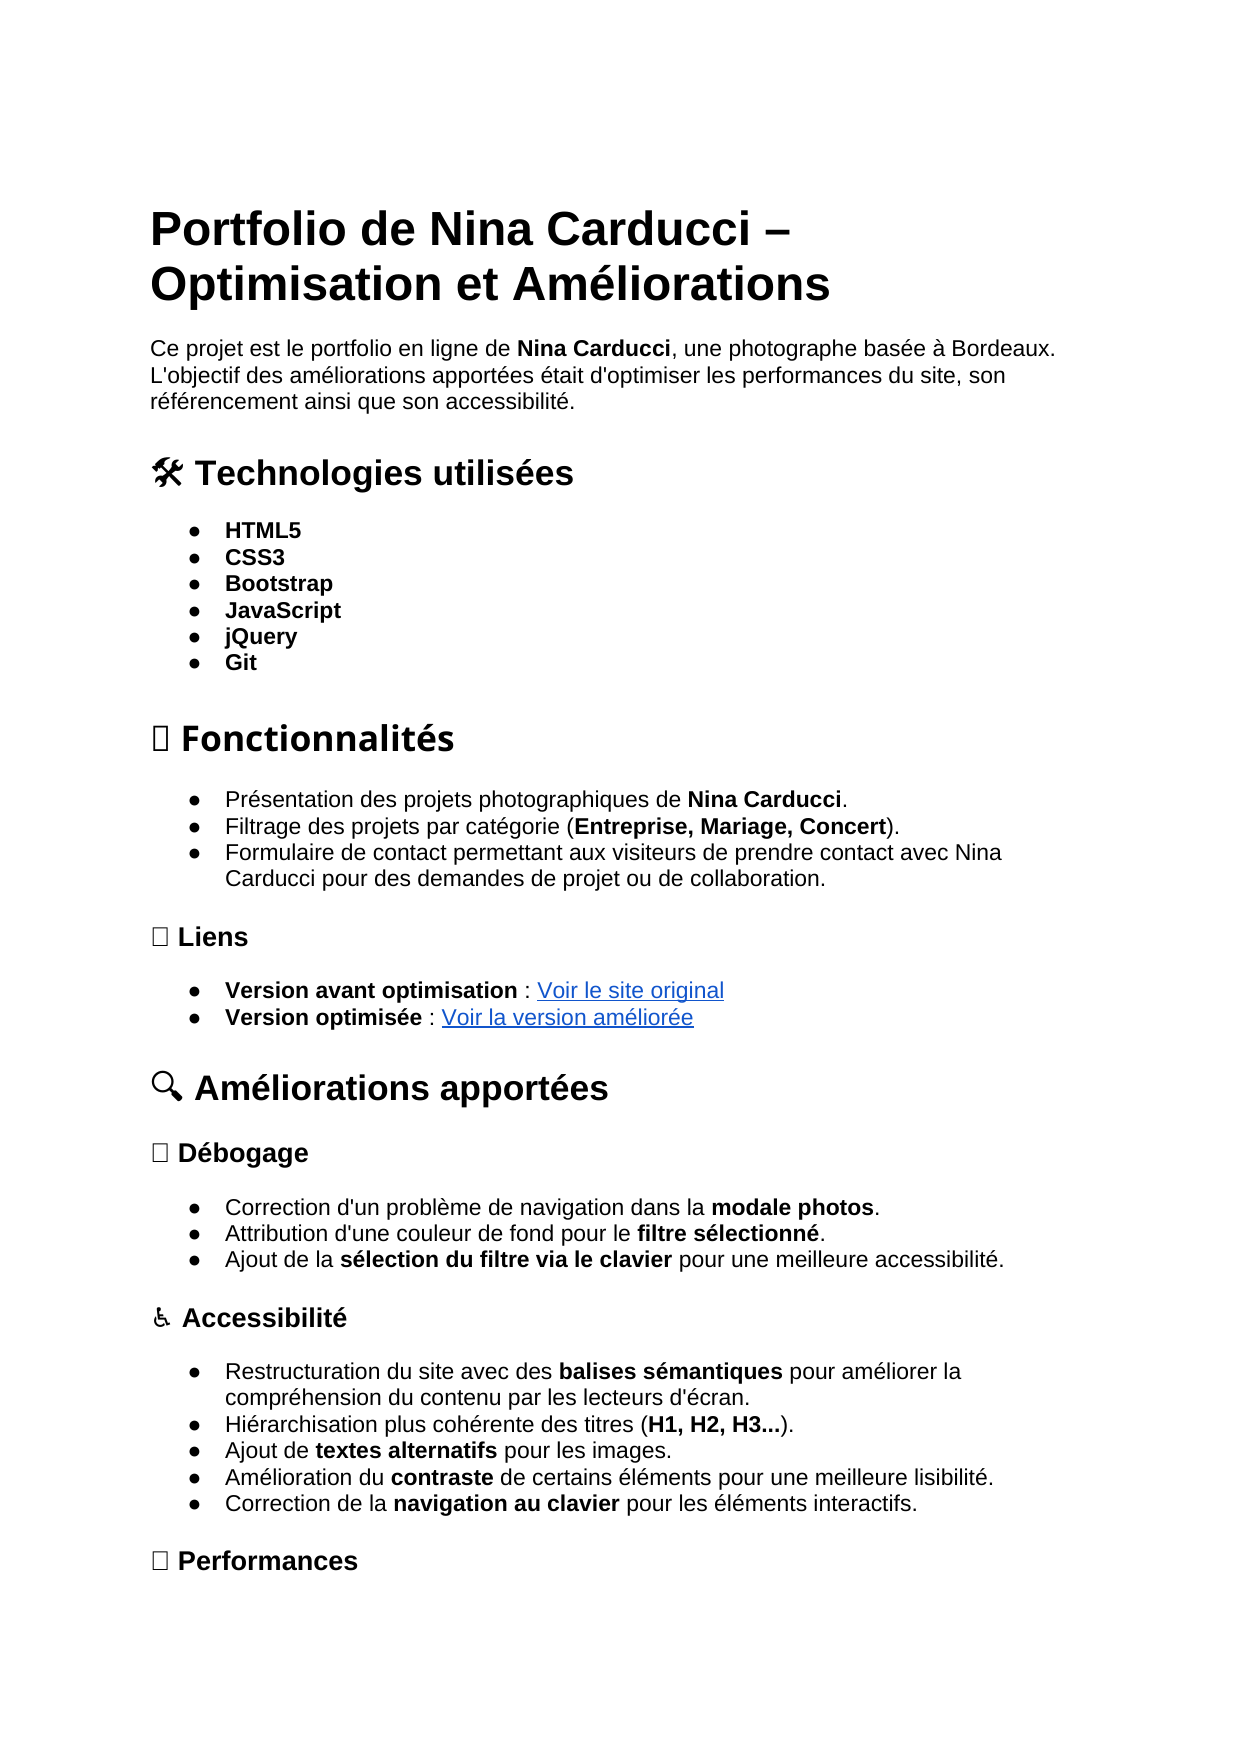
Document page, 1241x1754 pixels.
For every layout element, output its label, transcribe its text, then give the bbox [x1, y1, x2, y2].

list Formulaire de contact permettant aux visiteurs de prendre contact avec Nina Carducci pour des demandes de projet ou de collaboration. [187, 839, 1090, 892]
list Version optimisée : Voir la version améliorée [187, 1003, 1090, 1030]
list Correction d'un problème de navigation dans la modale photos. [187, 1193, 1090, 1220]
subtitle 🐞 Débogage [150, 1137, 1090, 1168]
subtitle 🔍 Améliorations apportées [150, 1067, 1090, 1108]
subtitle 🚀 Performances [150, 1545, 1090, 1577]
list Amélioration du contraste de certains éléments pour une meilleure lisibilité. [187, 1463, 1090, 1490]
list CSS3 [187, 544, 1090, 570]
list JavaScript [187, 597, 1090, 623]
subtitle Portfolio de Nina Carducci – Optimisation et Améliorations [150, 200, 1090, 310]
list Bootstrap [187, 570, 1090, 597]
list Git [187, 649, 1090, 676]
list jQuery [187, 623, 1090, 649]
list Attribution d'une couleur de fond pour le filtre sélectionné. [187, 1220, 1090, 1246]
list Filtrage des projets par catégorie (Entreprise, Mariage, Concert). [187, 813, 1090, 839]
text Ce projet est le portfolio en ligne de Nina Carducci, une photographe basée à Bordeaux. L'objectif des améliorations apportées était d'optimiser les performances du site, son référencement ainsi que son accessibilité. [150, 335, 1090, 414]
list Présentation des projets photographiques de Nina Carducci. [187, 786, 1090, 813]
subtitle ♿ Accessibilité [150, 1302, 1090, 1333]
list Ajout de textes alternatifs pour les images. [187, 1437, 1090, 1463]
subtitle 🛠 Technologies utilisées [150, 452, 1090, 492]
list Version avant optimisation : Voir le site original [187, 977, 1090, 1003]
list Ajout de la sélection du filtre via le clavier pour une meilleure accessibilité. [187, 1246, 1090, 1273]
list Restructuration du site avec des balises sémantiques pour améliorer la compréhension du contenu par les lecteurs d'écran. [187, 1358, 1090, 1411]
list HTML5 [187, 517, 1090, 544]
subtitle ✨ Fonctionnalités [150, 713, 1090, 761]
subtitle 🔗 Liens [150, 921, 1090, 952]
list Correction de la navigation au clavier pour les éléments interactifs. [187, 1490, 1090, 1516]
list Hiérarchisation plus cohérente des titres (H1, H2, H3...). [187, 1411, 1090, 1437]
